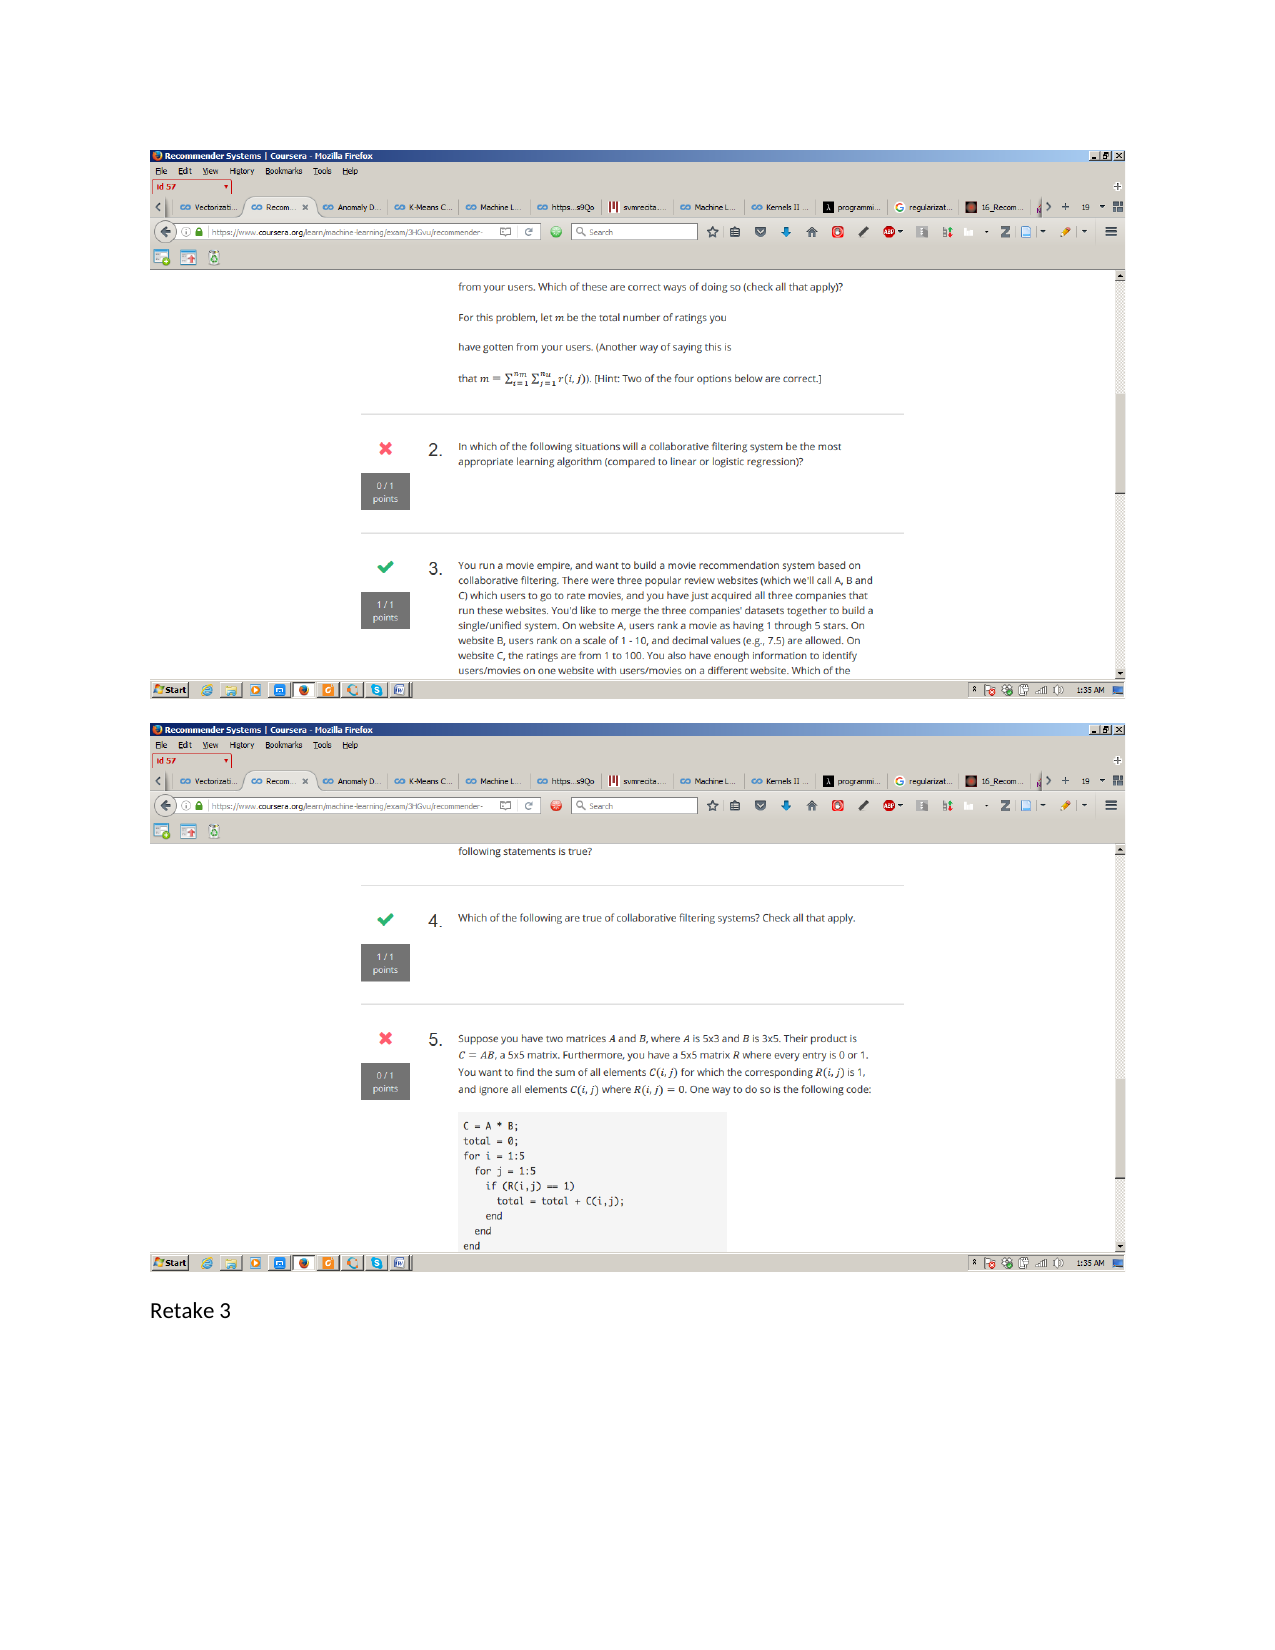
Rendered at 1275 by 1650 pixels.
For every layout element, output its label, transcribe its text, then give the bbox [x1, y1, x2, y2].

picture [150, 723, 1125, 1272]
picture [150, 150, 1125, 699]
text Retake 3 [150, 1296, 1125, 1324]
